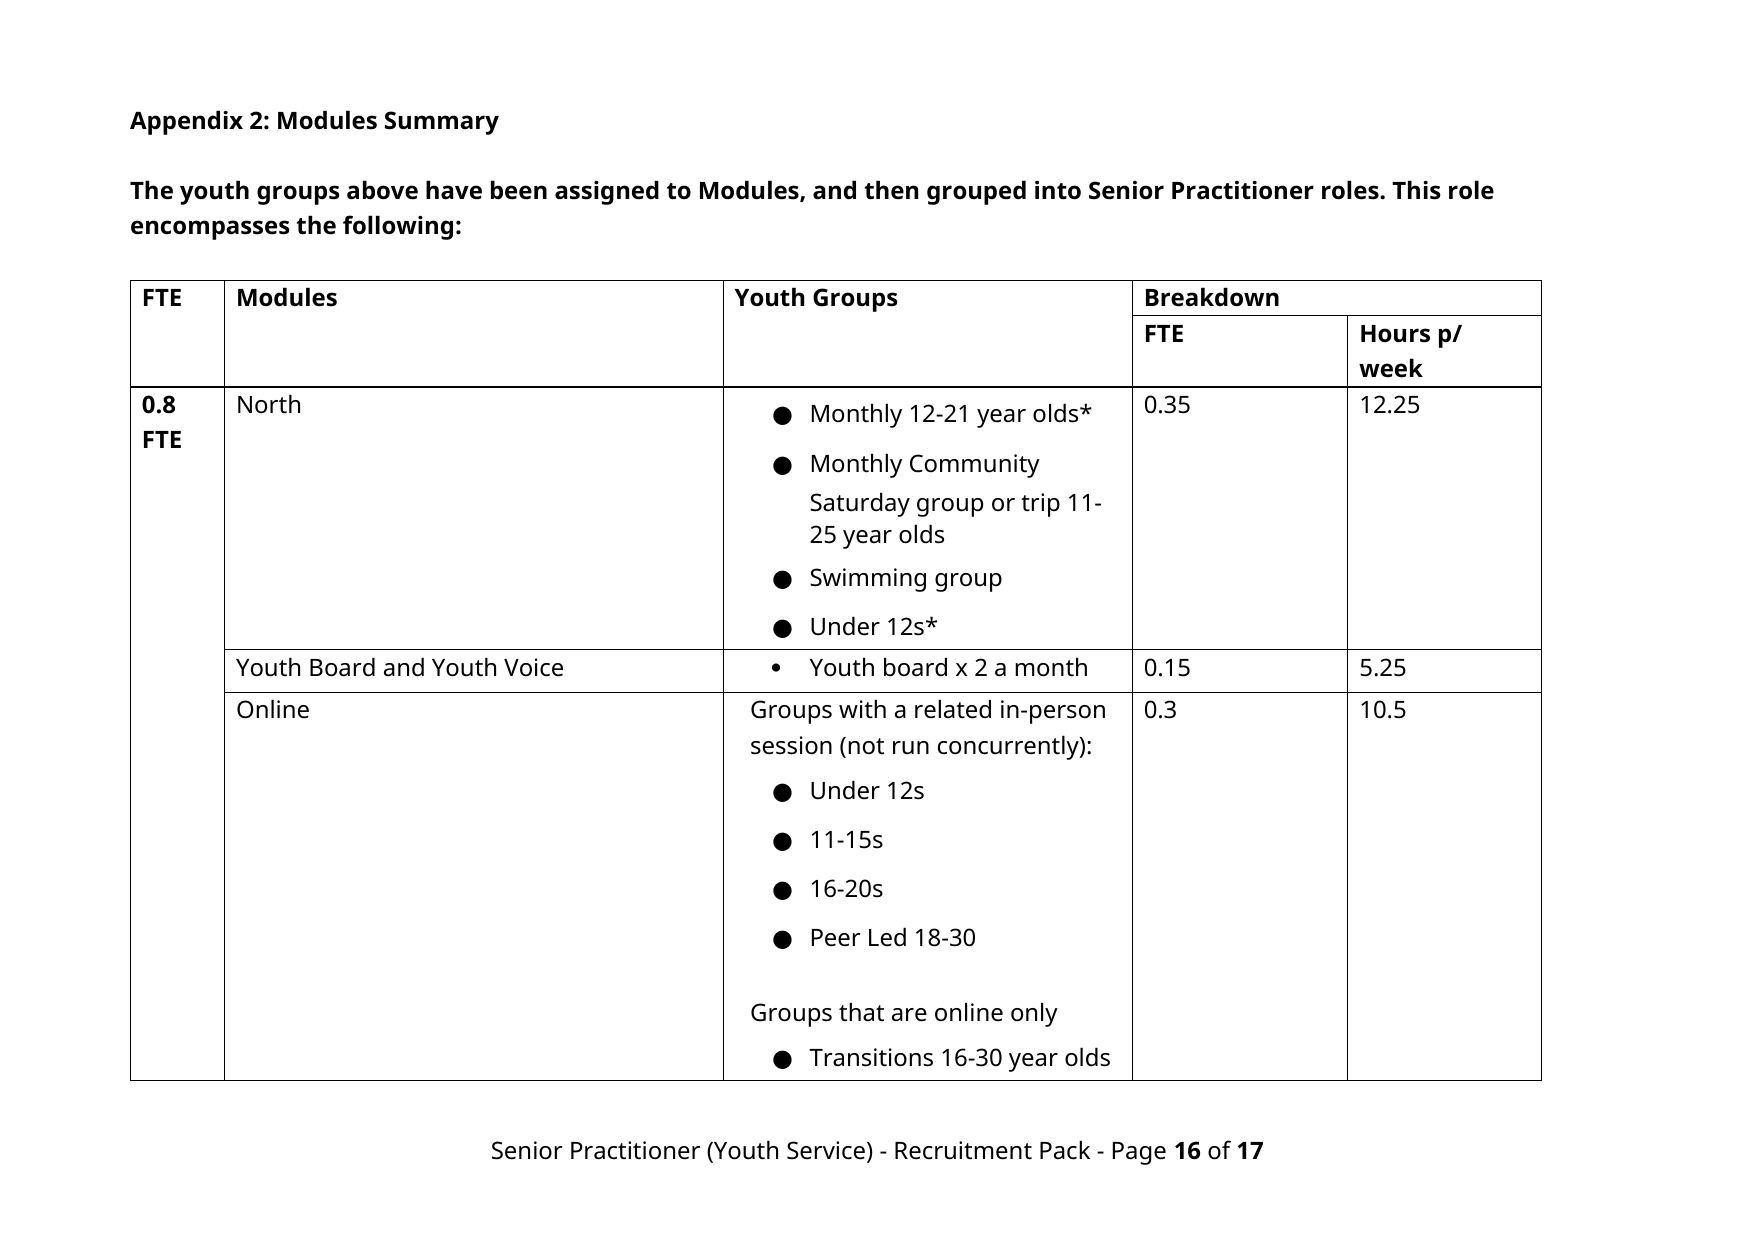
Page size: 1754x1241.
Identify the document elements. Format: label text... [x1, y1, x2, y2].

table_header Youth Groups [724, 281, 1132, 386]
table_cell Hours p/ week [1348, 316, 1541, 386]
table_cell 0.3 [1133, 693, 1347, 1080]
table_cell Monthly 12-21 year olds* Monthly Community Saturday group or trip 11-25 year olds Swimming group Under 12s* [724, 388, 1132, 649]
table_header FTE [131, 281, 224, 386]
table_cell 5.25 [1348, 650, 1541, 692]
table_header Modules [225, 281, 723, 386]
text Appendix 2: Modules Summary [130, 103, 1624, 136]
text The youth groups above have been assigned to Modules, and then grouped into Senior Practitioner roles. This role encompasses the following: [130, 174, 1624, 242]
table_cell North [225, 388, 723, 649]
table_cell FTE [1133, 316, 1347, 386]
table_cell Online [225, 693, 723, 1080]
table_cell Youth Board and Youth Voice [225, 650, 723, 692]
table_header Breakdown [1133, 281, 1541, 315]
table_cell 0.35 [1133, 388, 1347, 649]
table_cell 12.25 [1348, 388, 1541, 649]
table_cell Youth board x 2 a month [724, 650, 1132, 692]
table_cell 0.15 [1133, 650, 1347, 692]
table_cell 0.8 FTE [131, 388, 224, 1080]
table_cell 10.5 [1348, 693, 1541, 1080]
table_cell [724, 693, 1132, 1080]
